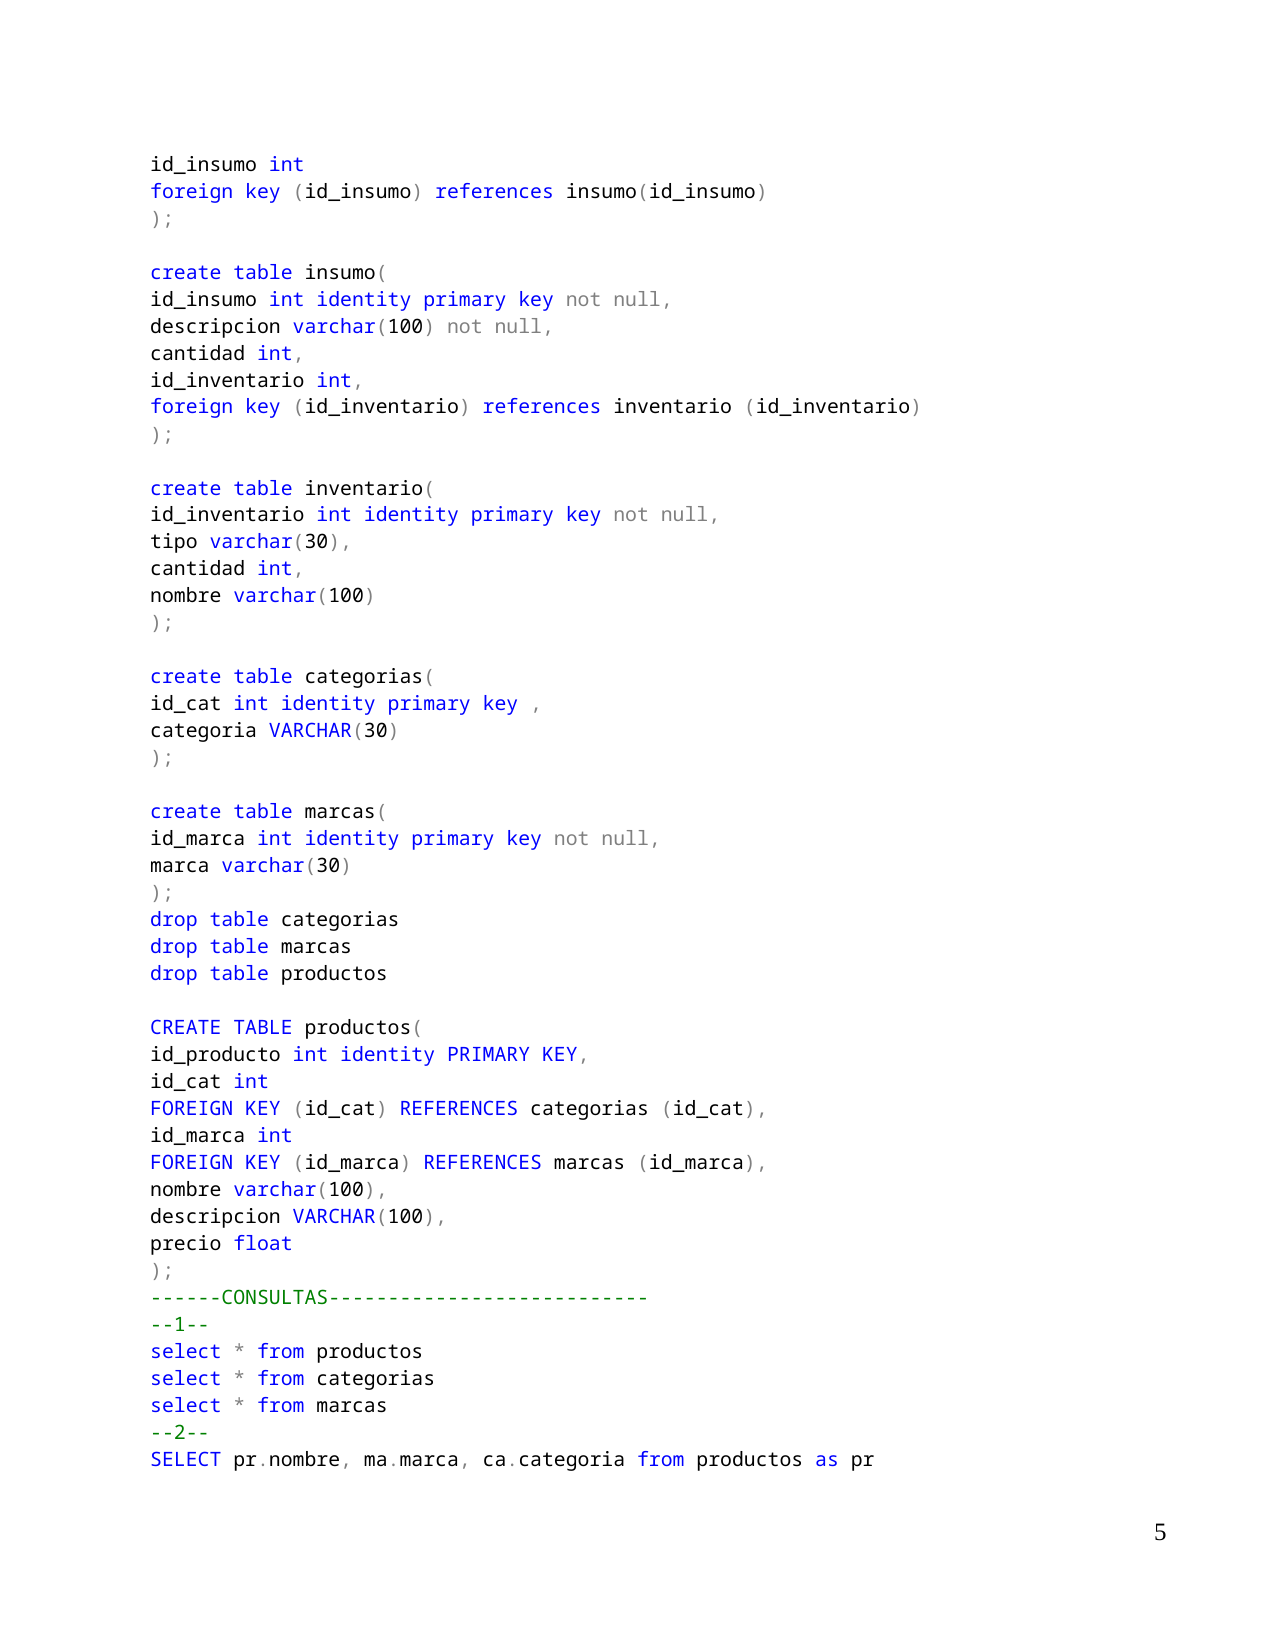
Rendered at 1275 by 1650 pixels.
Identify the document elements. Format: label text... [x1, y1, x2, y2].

text id_inventario int, [150, 366, 1166, 393]
text drop table marcas [150, 932, 1166, 959]
text ); [150, 1256, 1166, 1283]
text select * from categorias [150, 1364, 1166, 1391]
text select * from productos [150, 1337, 1166, 1364]
text id_marca int [150, 1121, 1166, 1148]
text create table marcas( [150, 797, 1166, 824]
text FOREIGN KEY (id_cat) REFERENCES categorias (id_cat), [150, 1094, 1166, 1121]
text descripcion varchar(100) not null, [150, 312, 1166, 339]
text SELECT pr.nombre, ma.marca, ca.categoria from productos as pr [150, 1445, 1166, 1472]
text precio float [150, 1229, 1166, 1256]
text FOREIGN KEY (id_marca) REFERENCES marcas (id_marca), [150, 1148, 1166, 1175]
text id_producto int identity PRIMARY KEY, [150, 1040, 1166, 1067]
text --1-- [150, 1310, 1166, 1337]
text ); [150, 204, 1166, 231]
text create table insumo( [150, 258, 1166, 285]
text drop table productos [150, 959, 1166, 986]
text id_insumo int identity primary key not null, [150, 285, 1166, 312]
text nombre varchar(100) [150, 582, 1166, 609]
text ); [150, 878, 1166, 905]
text drop table categorias [150, 905, 1166, 932]
text create table inventario( [150, 474, 1166, 501]
text nombre varchar(100), [150, 1175, 1166, 1202]
text CREATE TABLE productos( [150, 1013, 1166, 1040]
text cantidad int, [150, 339, 1166, 366]
text foreign key (id_insumo) references insumo(id_insumo) [150, 177, 1166, 204]
text id_insumo int [150, 150, 1166, 177]
text ); [150, 743, 1166, 771]
text ); [150, 609, 1166, 636]
text id_marca int identity primary key not null, [150, 824, 1166, 851]
text tipo varchar(30), [150, 528, 1166, 555]
text categoria VARCHAR(30) [150, 717, 1166, 743]
text ); [150, 420, 1166, 447]
text id_cat int identity primary key , [150, 689, 1166, 717]
text cantidad int, [150, 555, 1166, 582]
text id_cat int [150, 1067, 1166, 1094]
text marca varchar(30) [150, 851, 1166, 878]
text foreign key (id_inventario) references inventario (id_inventario) [150, 393, 1166, 420]
text --2-- [150, 1418, 1166, 1445]
text create table categorias( [150, 663, 1166, 689]
text id_inventario int identity primary key not null, [150, 501, 1166, 528]
text descripcion VARCHAR(100), [150, 1202, 1166, 1229]
text select * from marcas [150, 1391, 1166, 1418]
text ------CONSULTAS--------------------------- [150, 1283, 1166, 1310]
